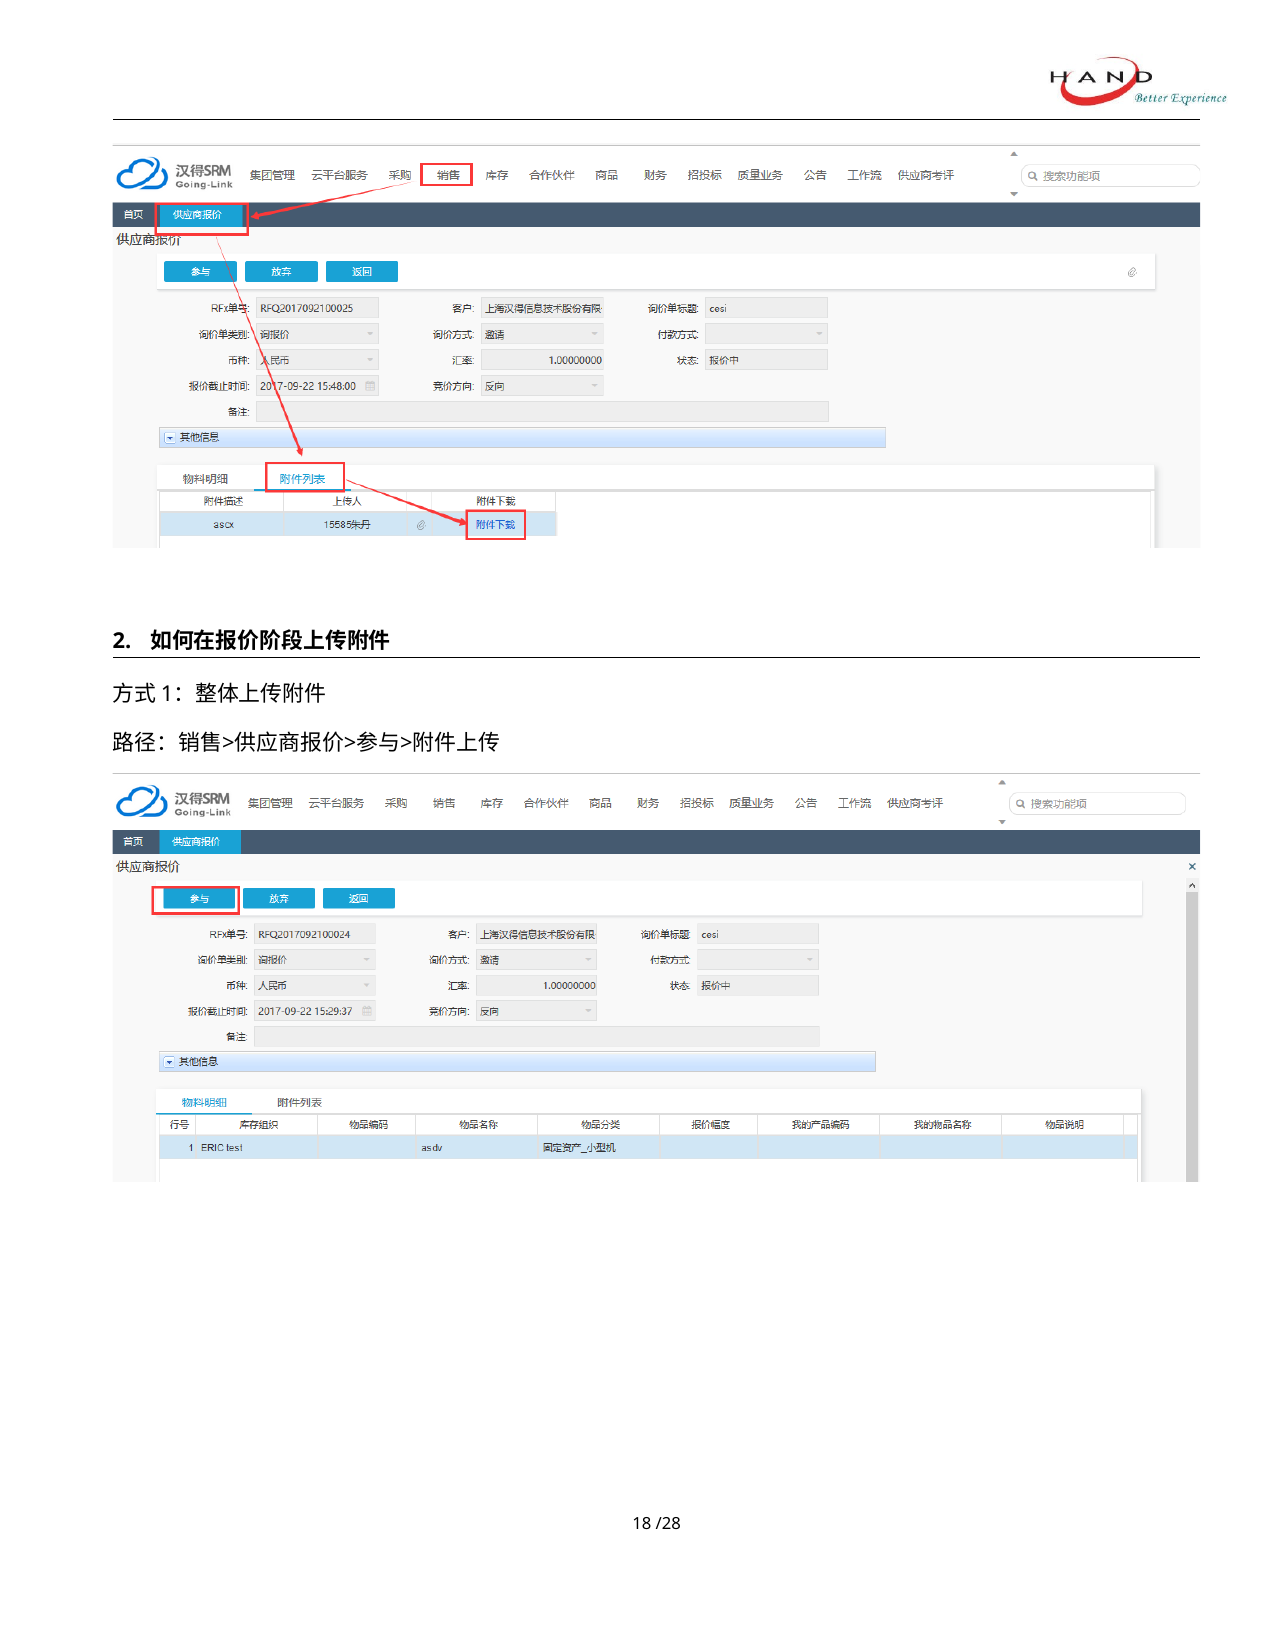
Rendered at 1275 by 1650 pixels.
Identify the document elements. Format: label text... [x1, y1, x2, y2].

text 路径：销售>供应商报价>参与>附件上传 [112, 725, 1200, 756]
text 方式1：整体上传附件 [112, 676, 1200, 707]
picture [112, 143, 1200, 548]
subtitle 如何在报价阶段上传附件 [112, 623, 1200, 658]
picture [112, 773, 1200, 1182]
picture [1038, 45, 1238, 118]
